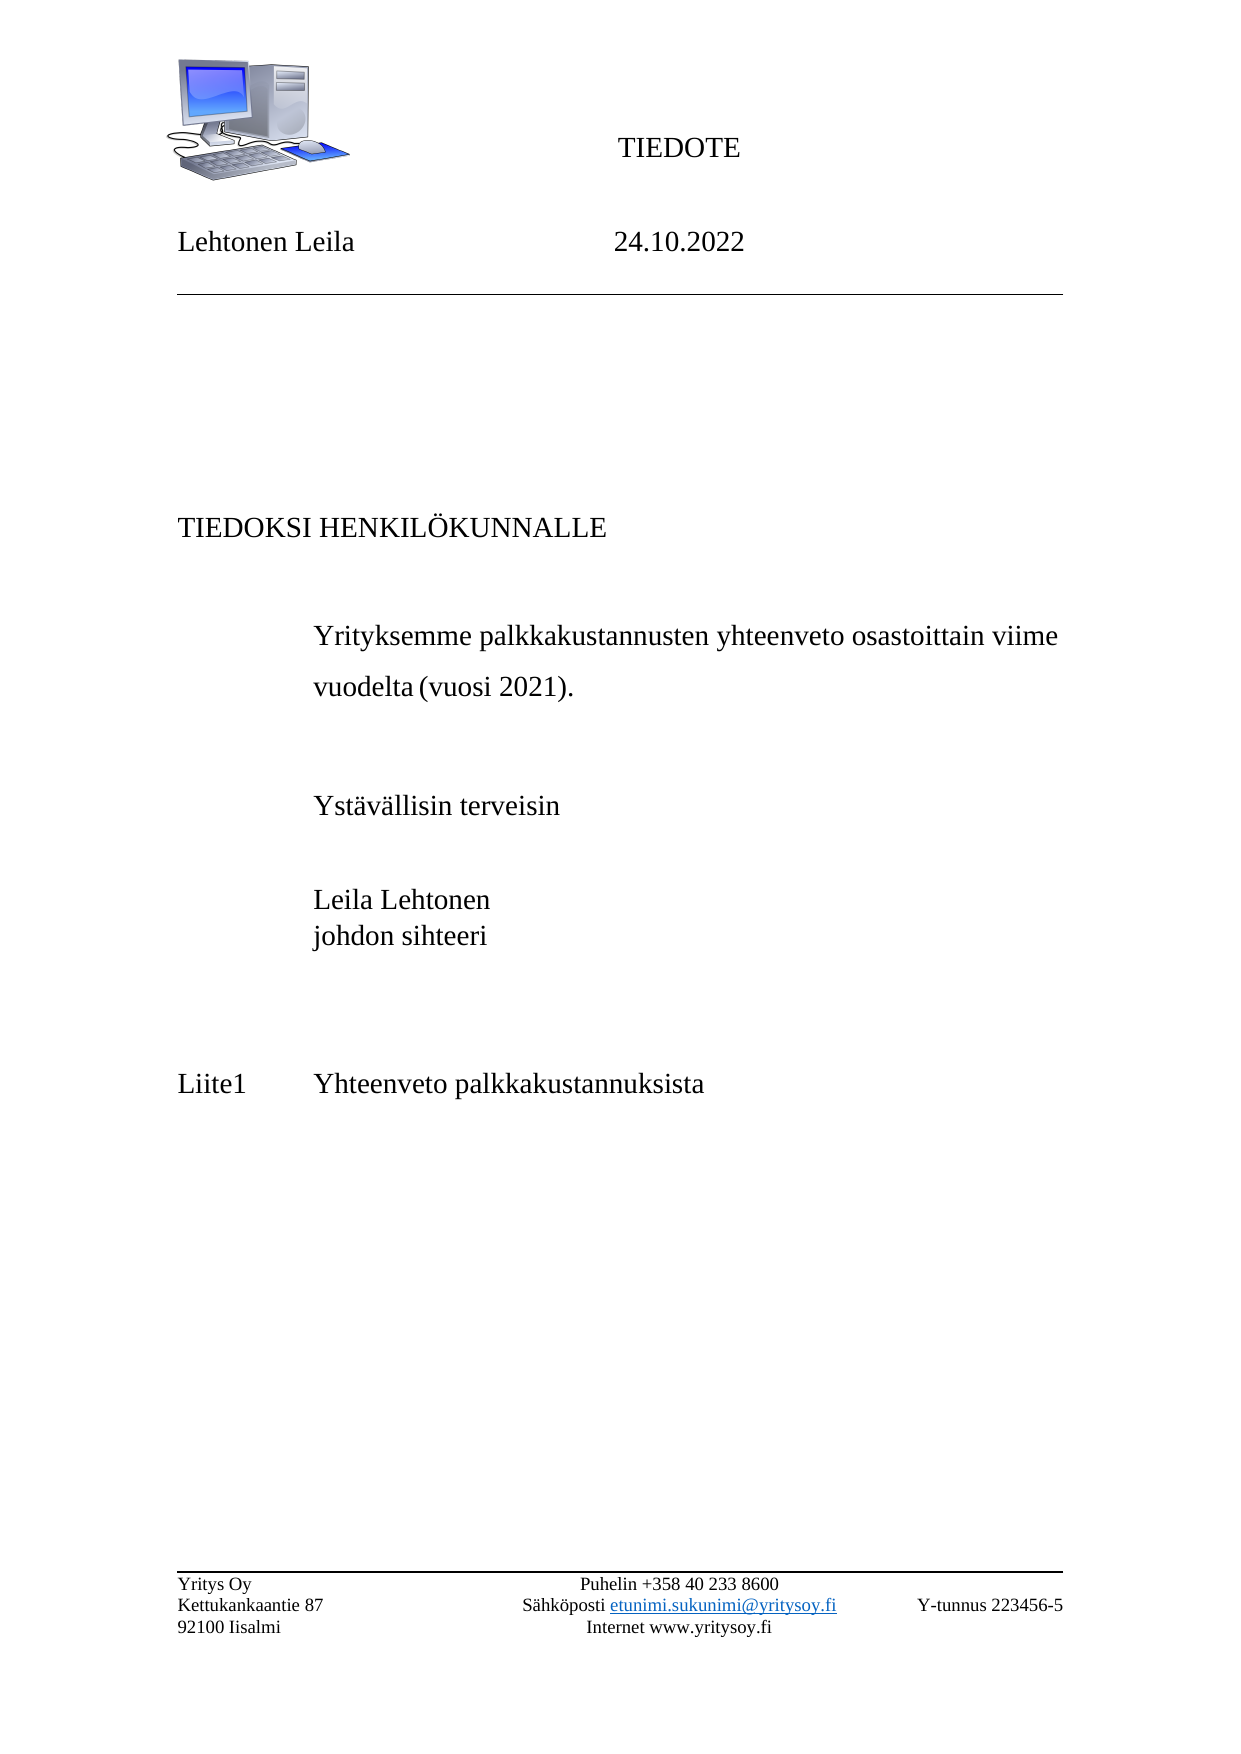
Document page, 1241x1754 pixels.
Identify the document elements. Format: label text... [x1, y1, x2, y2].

text TIEDOKSI HENKILÖKUNNALLE [177, 511, 1063, 544]
text Yrityksemme palkkakustannusten yhteenveto osastoittain viime vuodelta (vuosi 2021). [177, 578, 1063, 702]
text Liite1 Yhteenveto palkkakustannuksista [177, 1066, 1063, 1100]
text Leila Lehtonen johdon sihteeri [313, 855, 1063, 952]
picture [165, 47, 352, 188]
text Ystävällisin terveisin [313, 788, 1063, 822]
